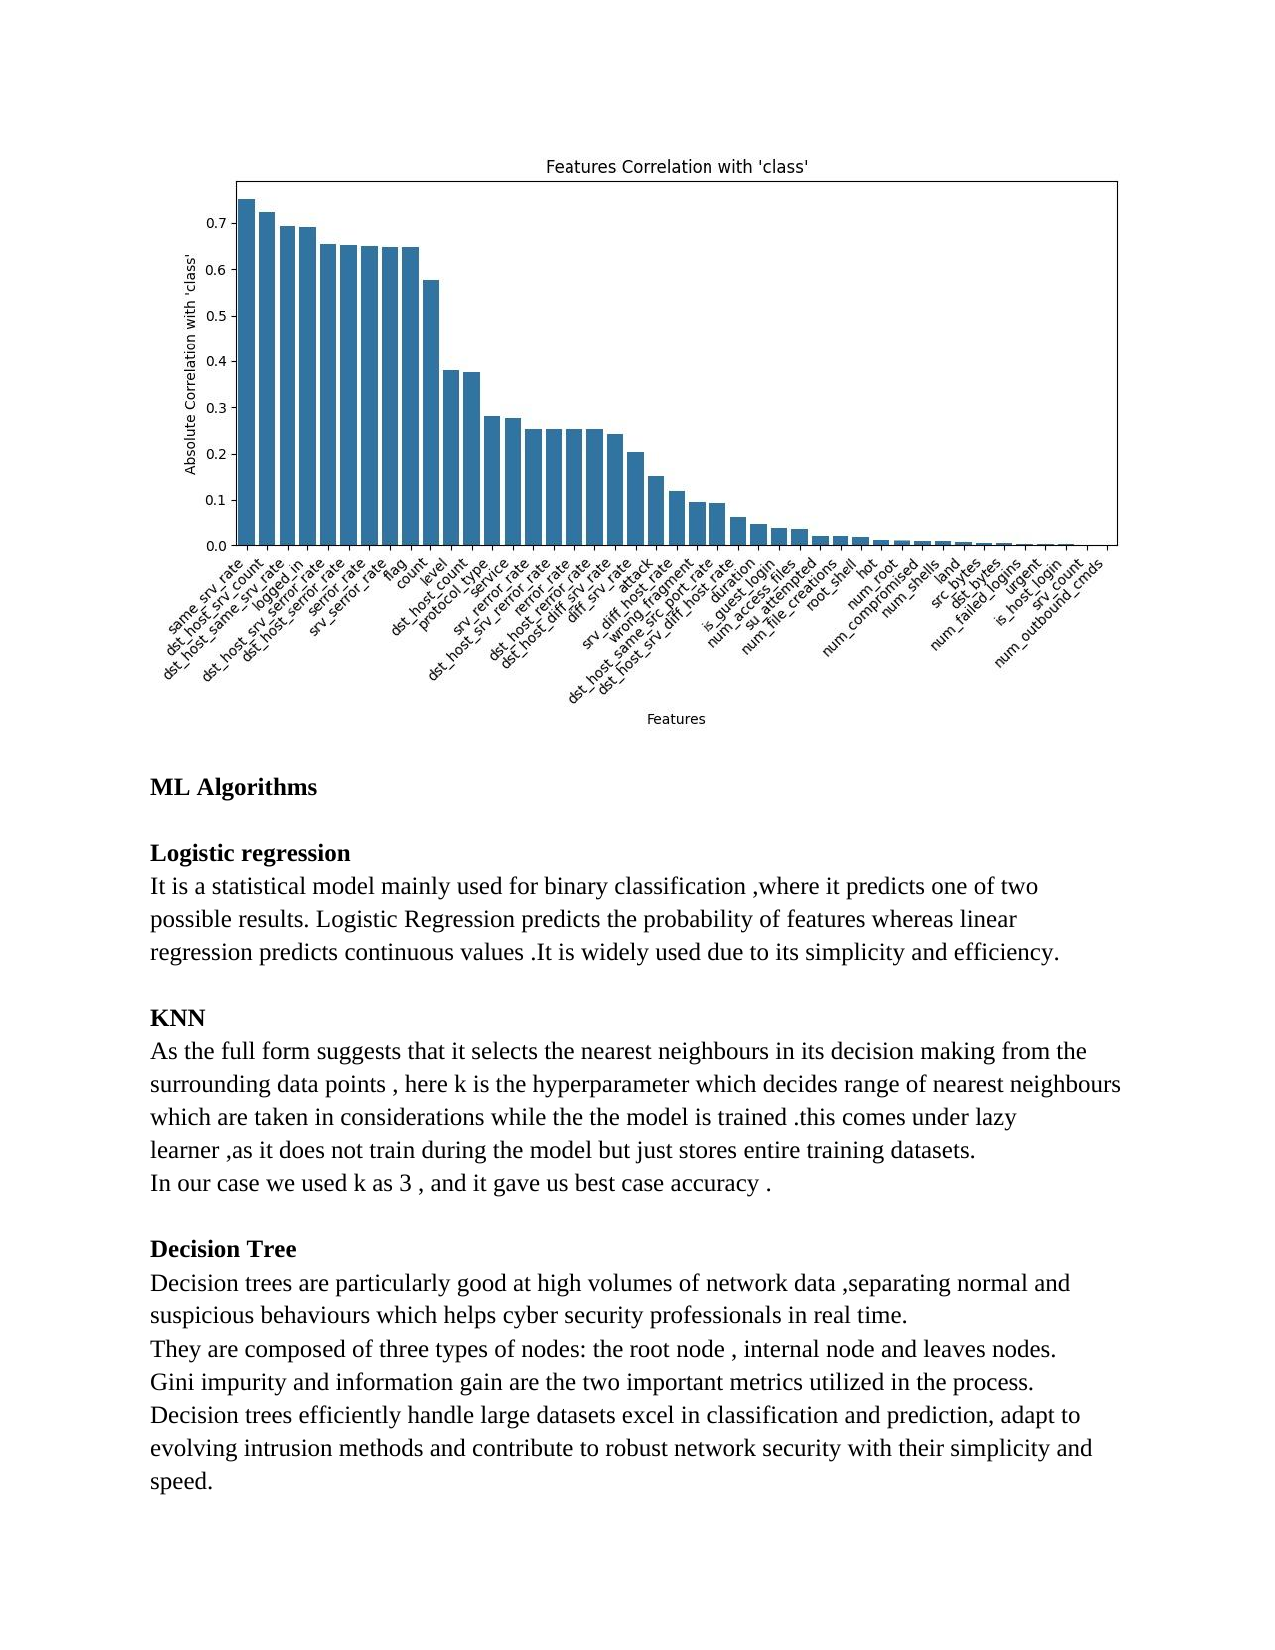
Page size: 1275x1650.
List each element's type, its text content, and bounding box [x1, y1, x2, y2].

text Decision trees efficiently handle large datasets excel in classification and prediction, adapt to evolving intrusion methods and contribute to robust network security with their simplicity and speed. [150, 1400, 1125, 1494]
text It is a statistical model mainly used for binary classification ,where it predicts one of two possible results. Logistic Regression predicts the probability of features whereas linear regression predicts continuous values .It is widely used due to its simplicity and efficiency. [150, 871, 1125, 966]
text Gini impurity and information gain are the two important metrics utilized in the process. [150, 1367, 1125, 1395]
text In our case we used k as 3 , and it gave us best case accuracy . [150, 1168, 1125, 1197]
text Decision Tree [150, 1234, 1125, 1263]
picture [150, 150, 1125, 736]
text Decision trees are particularly good at high volumes of network data ,separating normal and suspicious behaviours which helps cyber security professionals in real time. [150, 1268, 1125, 1329]
text ML Algorithms [150, 772, 1125, 801]
text They are composed of three types of nodes: the root node , internal node and leaves nodes. [150, 1334, 1125, 1362]
text Logistic regression [150, 838, 1125, 867]
text As the full form suggests that it selects the nearest neighbours in its decision making from the surrounding data points , here k is the hyperparameter which decides range of nearest neighbours which are taken in considerations while the the model is trained .this comes under lazy learner ,as it does not train during the model but just stores entire training datasets. [150, 1036, 1125, 1164]
text KNN [150, 1003, 1125, 1032]
